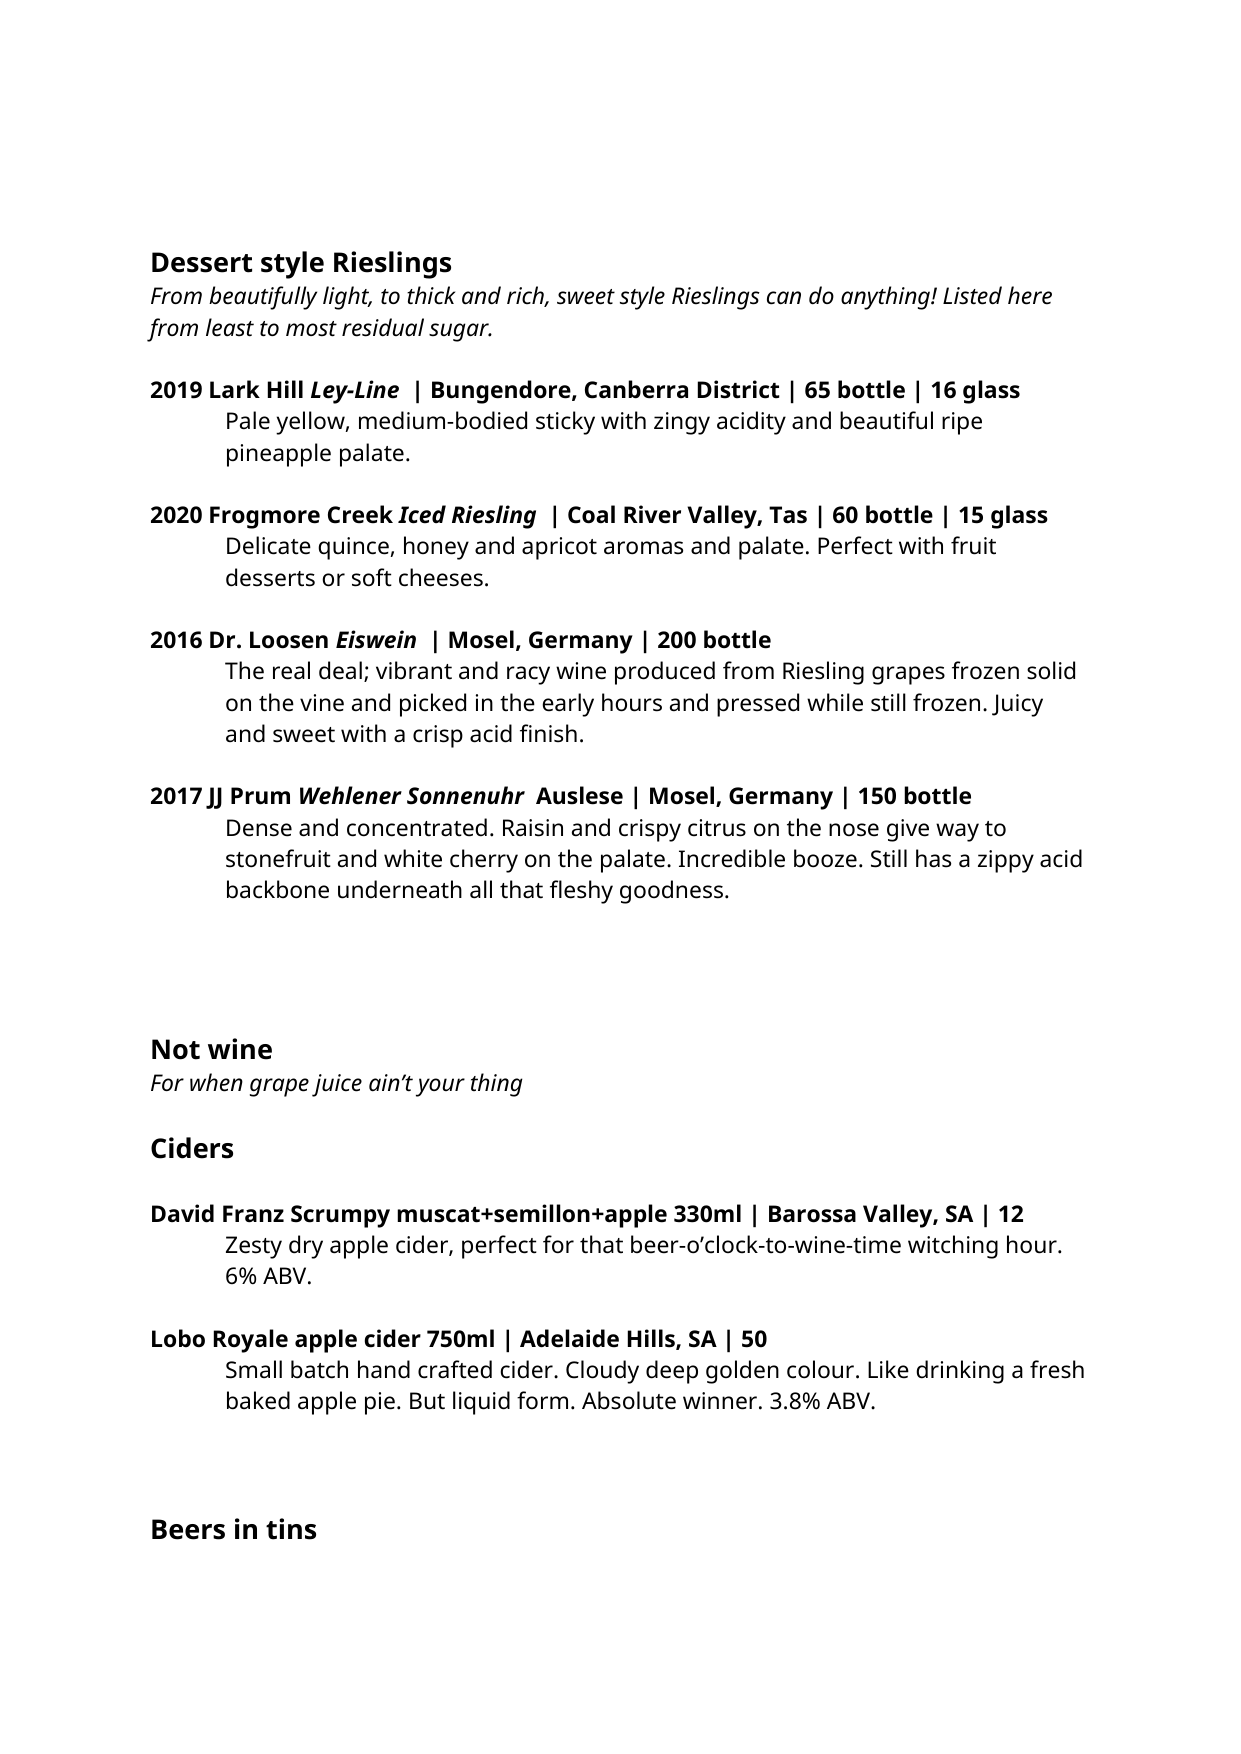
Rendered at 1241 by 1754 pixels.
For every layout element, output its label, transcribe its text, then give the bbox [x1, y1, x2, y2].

text Small batch hand crafted cider. Cloudy deep golden colour. Like drinking a fresh baked apple pie. But liquid form. Absolute winner. 3.8% ABV. [225, 1354, 1090, 1416]
text Delicate quince, honey and apricot aromas and palate. Perfect with fruit desserts or soft cheeses. [225, 530, 1090, 593]
text 2017 JJ Prum Wehlener Sonnenuhr Auslese | Mosel, Germany | 150 bottle [150, 780, 1090, 811]
text 2020 Frogmore Creek Iced Riesling | Coal River Valley, Tas | 60 bottle | 15 glass [150, 499, 1090, 530]
text Zesty dry apple cider, perfect for that beer-o’clock-to-wine-time witching hour. 6% ABV. [225, 1229, 1090, 1291]
text David Franz Scrumpy muscat+semillon+apple 330ml | Barossa Valley, SA | 12 [150, 1198, 1090, 1229]
text The real deal; vibrant and racy wine produced from Riesling grapes frozen solid on the vine and picked in the early hours and pressed while still frozen. Juicy and sweet with a crisp acid finish. [225, 655, 1090, 749]
text 2016 Dr. Loosen Eiswein | Mosel, Germany | 200 bottle [150, 624, 1090, 655]
text Pale yellow, medium-bodied sticky with zingy acidity and beautiful ripe pineapple palate. [225, 405, 1090, 468]
text Dessert style Rieslings [150, 243, 1090, 280]
text For when grape juice ain’t your thing [150, 1067, 1090, 1098]
text Not wine [150, 1030, 1090, 1067]
text 2019 Lark Hill Ley-Line | Bungendore, Canberra District | 65 bottle | 16 glass [150, 374, 1090, 405]
text From beautifully light, to thick and rich, sweet style Rieslings can do anything! Listed here from least to most residual sugar. [150, 280, 1090, 343]
text Beers in tins [150, 1510, 1090, 1547]
text Ciders [150, 1129, 1090, 1166]
text Lobo Royale apple cider 750ml | Adelaide Hills, SA | 50 [150, 1323, 1090, 1354]
text Dense and concentrated. Raisin and crispy citrus on the nose give way to stonefruit and white cherry on the palate. Incredible booze. Still has a zippy acid backbone underneath all that fleshy goodness. [225, 811, 1090, 905]
